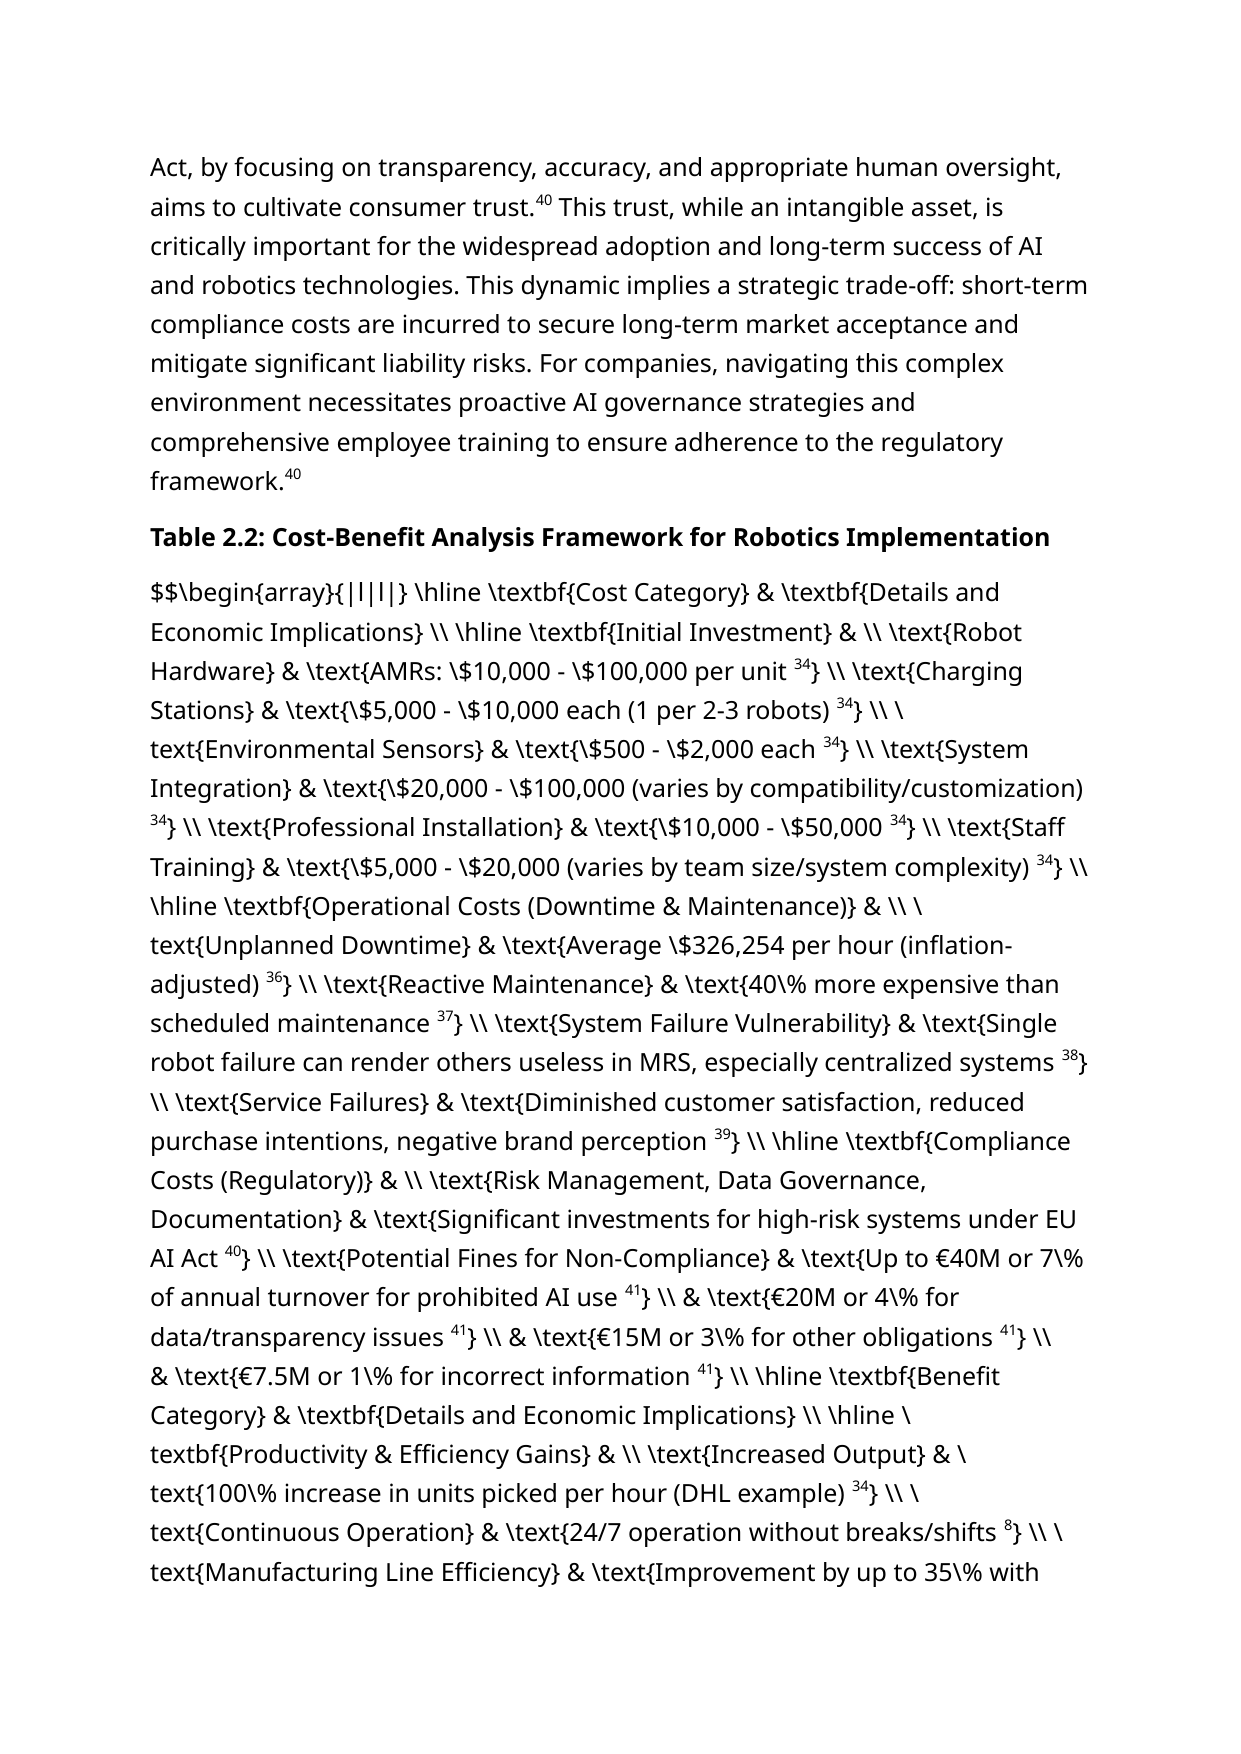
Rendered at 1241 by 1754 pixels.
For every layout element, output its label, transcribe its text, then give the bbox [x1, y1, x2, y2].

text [150, 150, 1090, 497]
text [150, 575, 1090, 1588]
text Table 2.2: Cost-Benefit Analysis Framework for Robotics Implementation [150, 519, 1090, 553]
